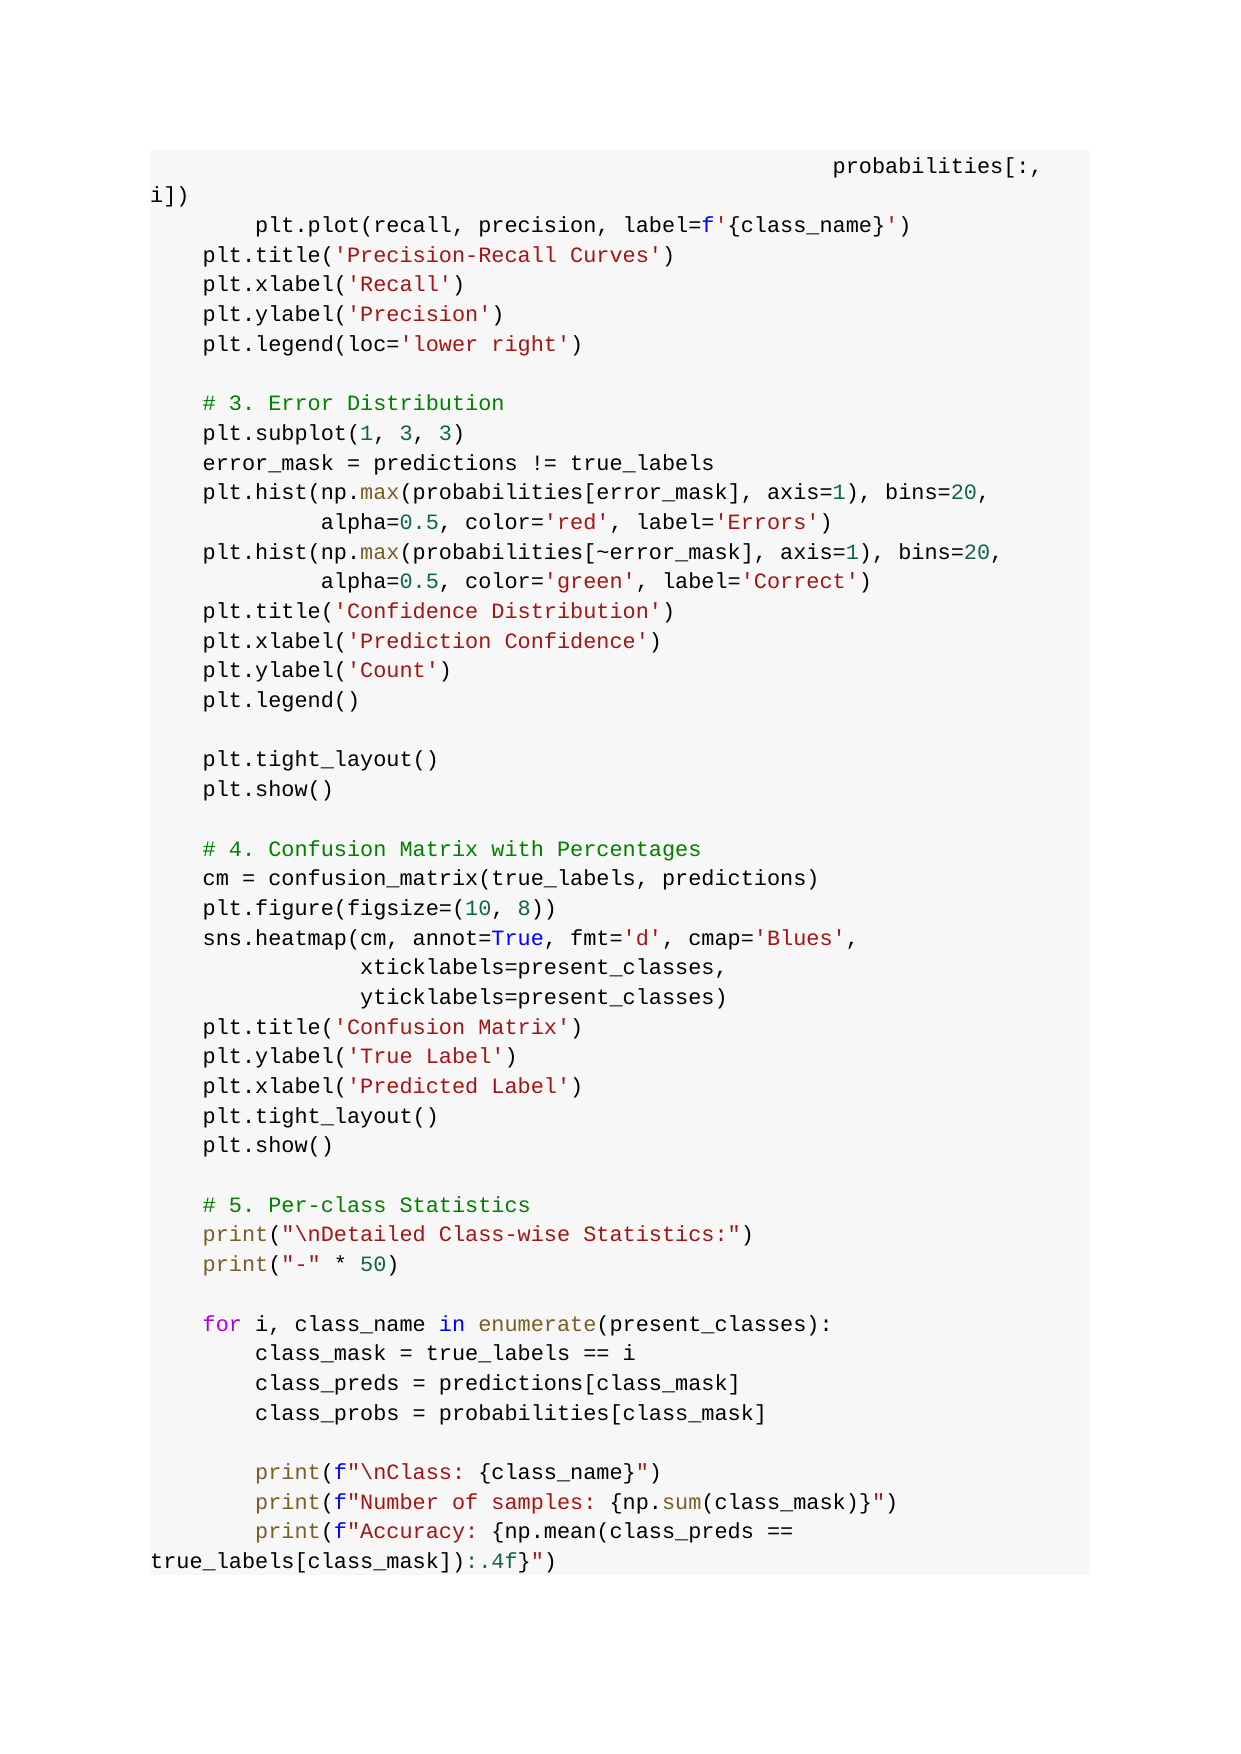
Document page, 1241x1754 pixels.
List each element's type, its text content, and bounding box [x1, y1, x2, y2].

text plt.plot(recall, precision, label=f'{class_name}') [150, 209, 1090, 239]
text print("-" * 50) [150, 1248, 1090, 1278]
text plt.xlabel('Recall') [150, 269, 1090, 298]
text for i, class_name in enumerate(present_classes): [150, 1308, 1090, 1337]
text alpha=0.5, color='red', label='Errors') [150, 506, 1090, 536]
text plt.legend(loc='lower right') [150, 328, 1090, 358]
text xticklabels=present_classes, [150, 952, 1090, 981]
text plt.subplot(1, 3, 3) [150, 417, 1090, 447]
text # 3. Error Distribution [150, 387, 1090, 417]
text alpha=0.5, color='green', label='Correct') [150, 566, 1090, 595]
text yticklabels=present_classes) [150, 981, 1090, 1011]
text print("\nDetailed Class-wise Statistics:") [150, 1219, 1090, 1248]
text plt.tight_layout() [150, 744, 1090, 773]
text print(f"\nClass: {class_name}") [150, 1456, 1090, 1486]
text plt.show() [150, 773, 1090, 803]
text cm = confusion_matrix(true_labels, predictions) [150, 862, 1090, 892]
text print(f"Accuracy: {np.mean(class_preds == true_labels[class_mask]):.4f}") [150, 1516, 1090, 1575]
text plt.hist(np.max(probabilities[error_mask], axis=1), bins=20, [150, 477, 1090, 506]
text # 4. Confusion Matrix with Percentages [150, 833, 1090, 862]
text plt.title('Confidence Distribution') [150, 595, 1090, 625]
text plt.title('Confusion Matrix') [150, 1011, 1090, 1041]
text plt.xlabel('Prediction Confidence') [150, 625, 1090, 655]
text class_mask = true_labels == i [150, 1337, 1090, 1367]
text print(f"Number of samples: {np.sum(class_mask)}") [150, 1486, 1090, 1516]
text class_probs = probabilities[class_mask] [150, 1397, 1090, 1427]
text # 5. Per-class Statistics [150, 1189, 1090, 1219]
text plt.ylabel('True Label') [150, 1041, 1090, 1070]
text plt.hist(np.max(probabilities[~error_mask], axis=1), bins=20, [150, 536, 1090, 566]
text plt.show() [150, 1130, 1090, 1159]
text plt.ylabel('Count') [150, 655, 1090, 684]
text plt.title('Precision-Recall Curves') [150, 239, 1090, 269]
text plt.ylabel('Precision') [150, 298, 1090, 328]
text plt.figure(figsize=(10, 8)) [150, 892, 1090, 922]
text probabilities[:, i]) [150, 150, 1090, 209]
text sns.heatmap(cm, annot=True, fmt='d', cmap='Blues', [150, 922, 1090, 952]
text error_mask = predictions != true_labels [150, 447, 1090, 477]
text plt.legend() [150, 684, 1090, 714]
text plt.xlabel('Predicted Label') [150, 1070, 1090, 1100]
text class_preds = predictions[class_mask] [150, 1367, 1090, 1397]
text plt.tight_layout() [150, 1100, 1090, 1130]
